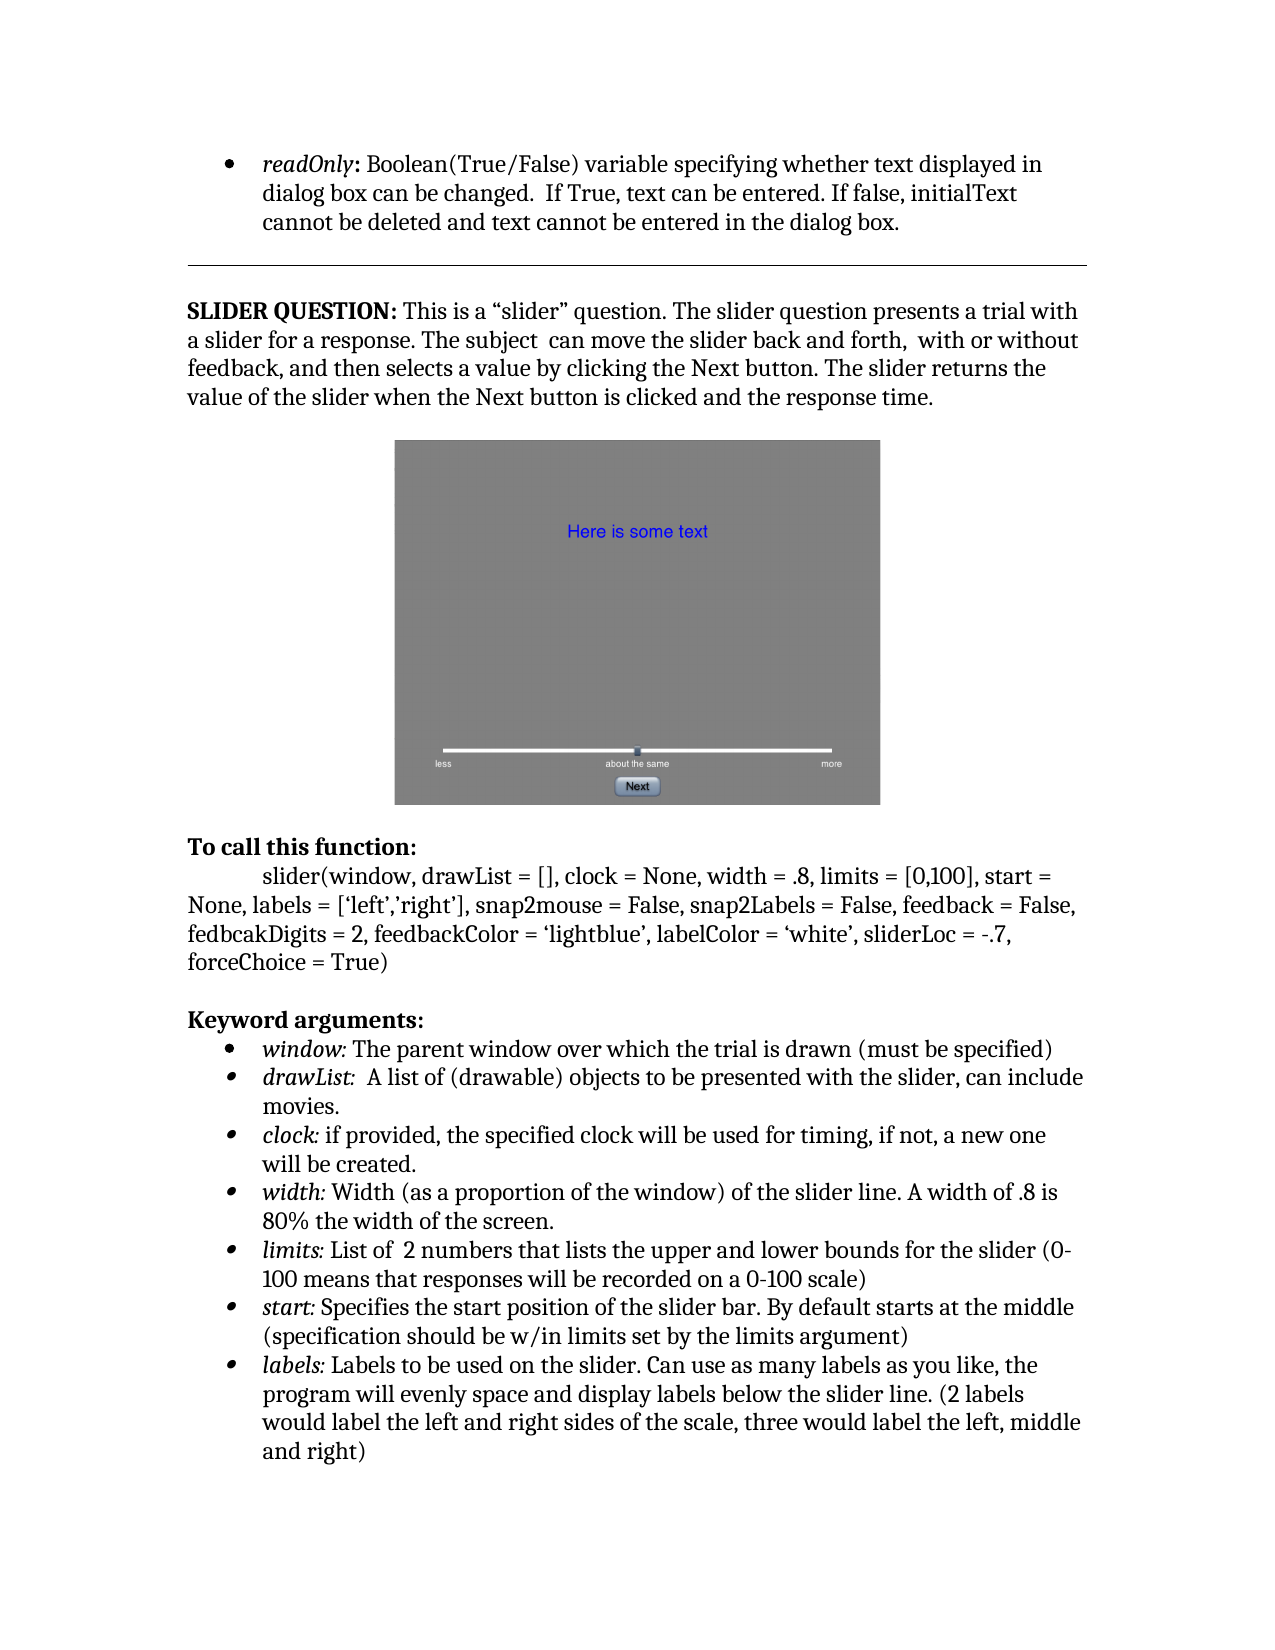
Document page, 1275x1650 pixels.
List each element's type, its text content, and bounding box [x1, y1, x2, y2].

list clock: if provided, the specified clock will be used for timing, if not, a new one will be created. [225, 1121, 1087, 1178]
list readOnly: Boolean(True/False) variable specifying whether text displayed in dialog box can be changed. If True, text can be entered. If false, initialText cannot be deleted and text cannot be entered in the dialog box. [225, 150, 1087, 236]
list labels: Labels to be used on the slider. Can use as many labels as you like, the program will evenly space and display labels below the slider line. (2 labels would label the left and right sides of the scale, three would label the left, middle and right) [225, 1351, 1087, 1466]
list window: The parent window over which the trial is drawn (must be specified) [225, 1034, 1087, 1063]
list start: Specifies the start position of the slider bar. By default starts at the middle (specification should be w/in limits set by the limits argument) [225, 1293, 1087, 1351]
list limits: List of 2 numbers that lists the upper and lower bounds for the slider (0-100 means that responses will be recorded on a 0-100 scale) [225, 1236, 1087, 1293]
list drawList: A list of (drawable) objects to be presented with the slider, can include movies. [225, 1063, 1087, 1121]
picture [394, 440, 881, 805]
list width: Width (as a proportion of the window) of the slider line. A width of .8 is 80% the width of the screen. [225, 1178, 1087, 1236]
text To call this function: [187, 833, 1087, 862]
text SLIDER QUESTION: This is a “slider” question. The slider question presents a trial with a slider for a response. The subject can move the slider back and forth, with or without feedback, and then selects a value by clicking the Next button. The slider returns the value of the slider when the Next button is clicked and the response time. [187, 297, 1087, 412]
text slider(window, drawList = [], clock = None, width = .8, limits = [0,100], start = None, labels = [‘left’,’right’], snap2mouse = False, snap2Labels = False, feedback = False, fedbcakDigits = 2, feedbackColor = ‘lightblue’, labelColor = ‘white’, sliderLoc = -.7, forceChoice = True) [187, 862, 1087, 977]
text Keyword arguments: [187, 1006, 1087, 1034]
